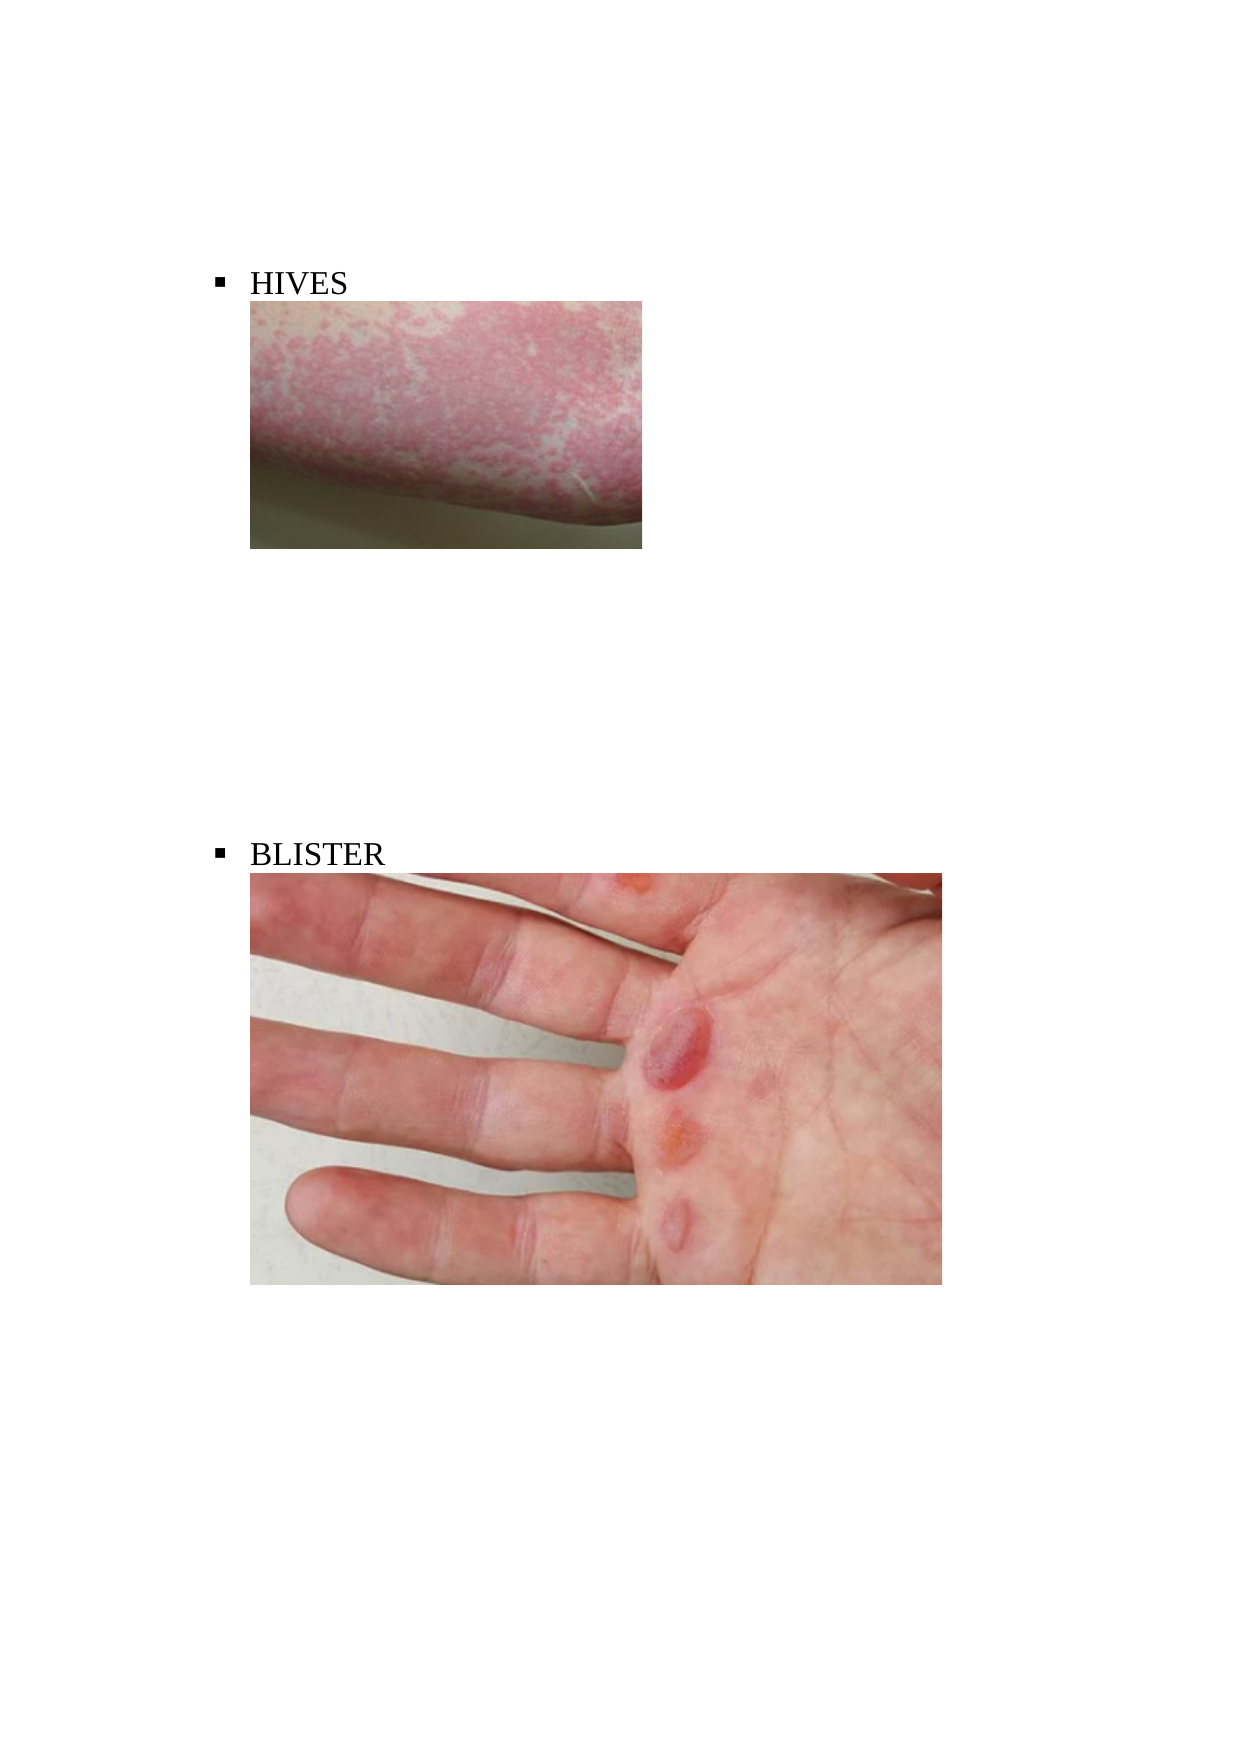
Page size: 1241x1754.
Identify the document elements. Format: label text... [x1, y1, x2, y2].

picture [250, 301, 643, 549]
list HIVES [212, 264, 1078, 302]
picture [250, 873, 943, 1285]
list BLISTER [212, 836, 1078, 873]
